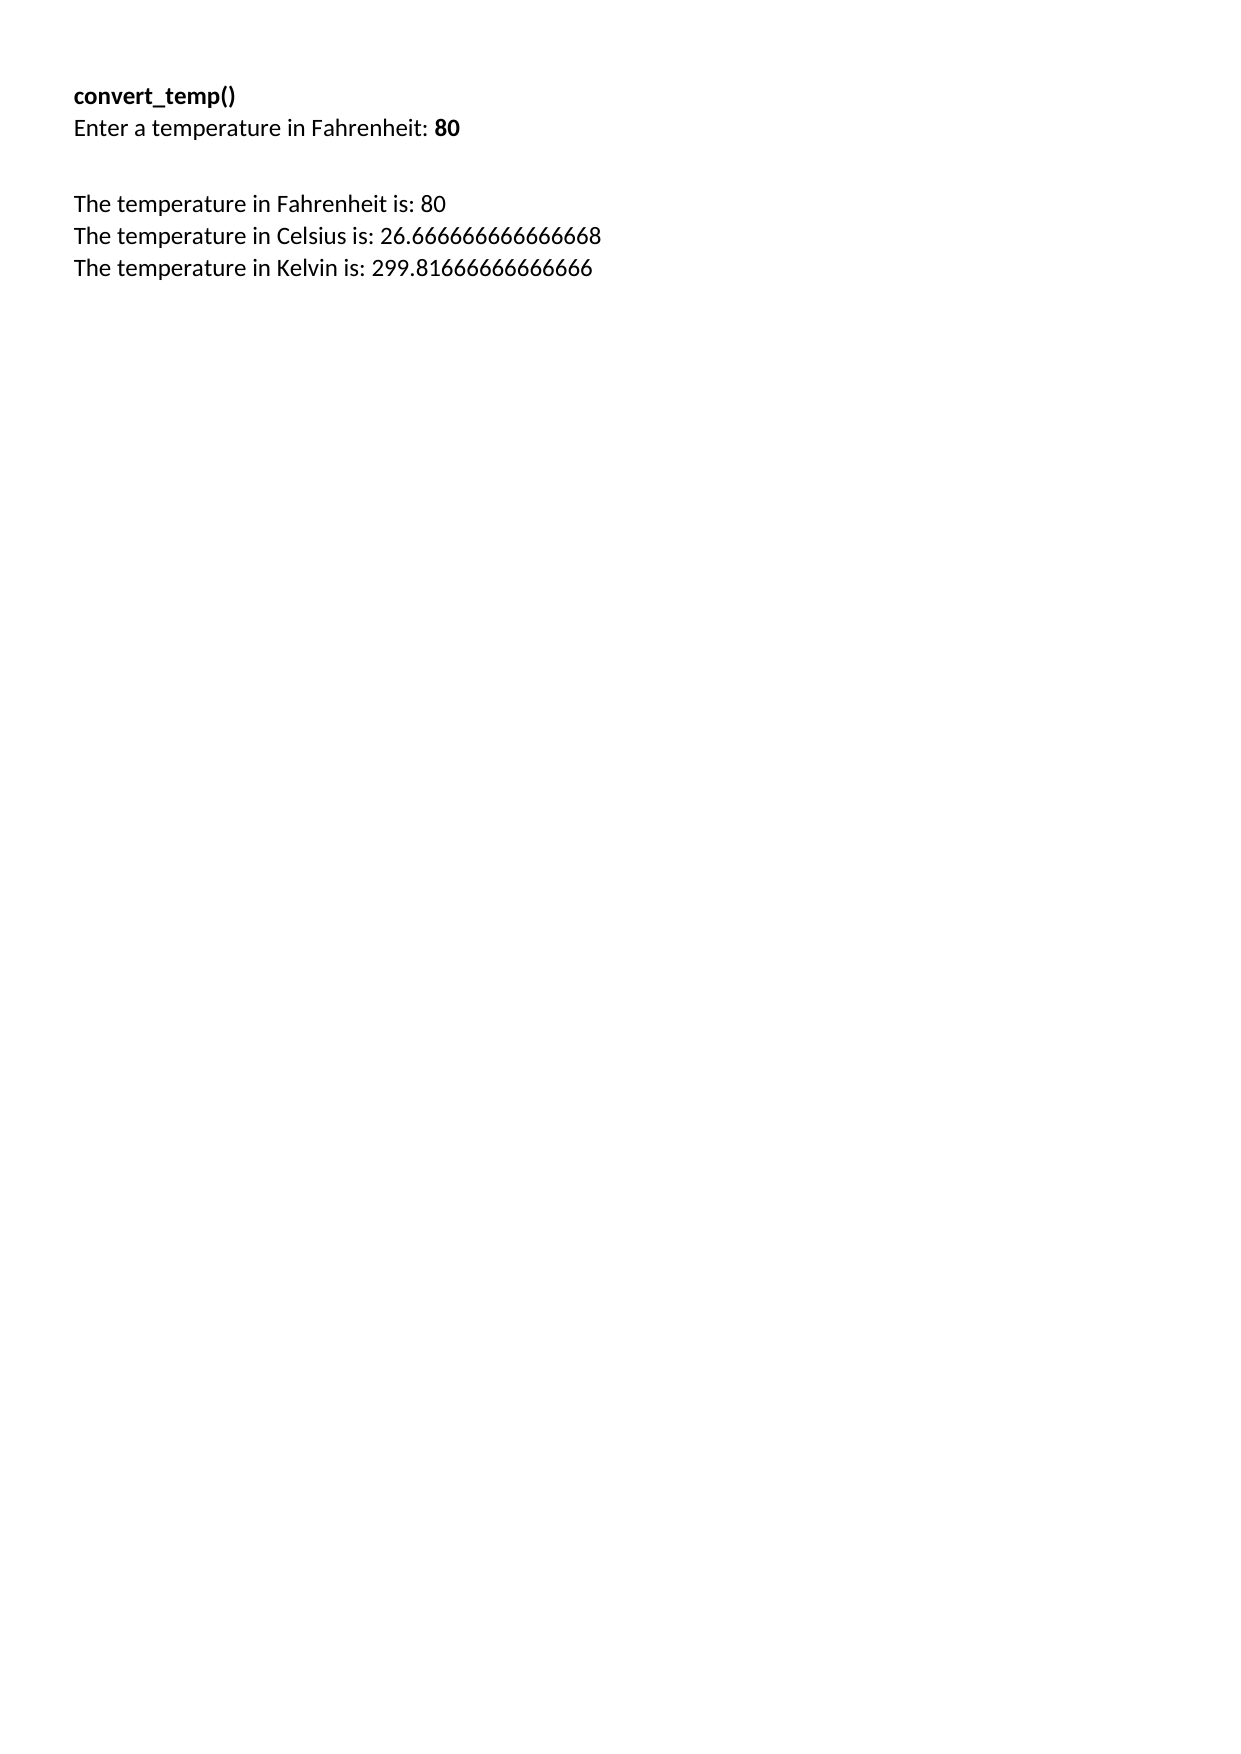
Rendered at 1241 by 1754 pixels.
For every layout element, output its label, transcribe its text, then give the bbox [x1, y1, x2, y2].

text Enter a temperature in Fahrenheit: 80 [73, 112, 1163, 143]
subtitle convert_temp() [73, 80, 518, 111]
text The temperature in Fahrenheit is: 80 [73, 188, 1163, 218]
text The temperature in Celsius is: 26.666666666666668 [73, 220, 1163, 251]
text The temperature in Kelvin is: 299.81666666666666 [73, 252, 1163, 283]
